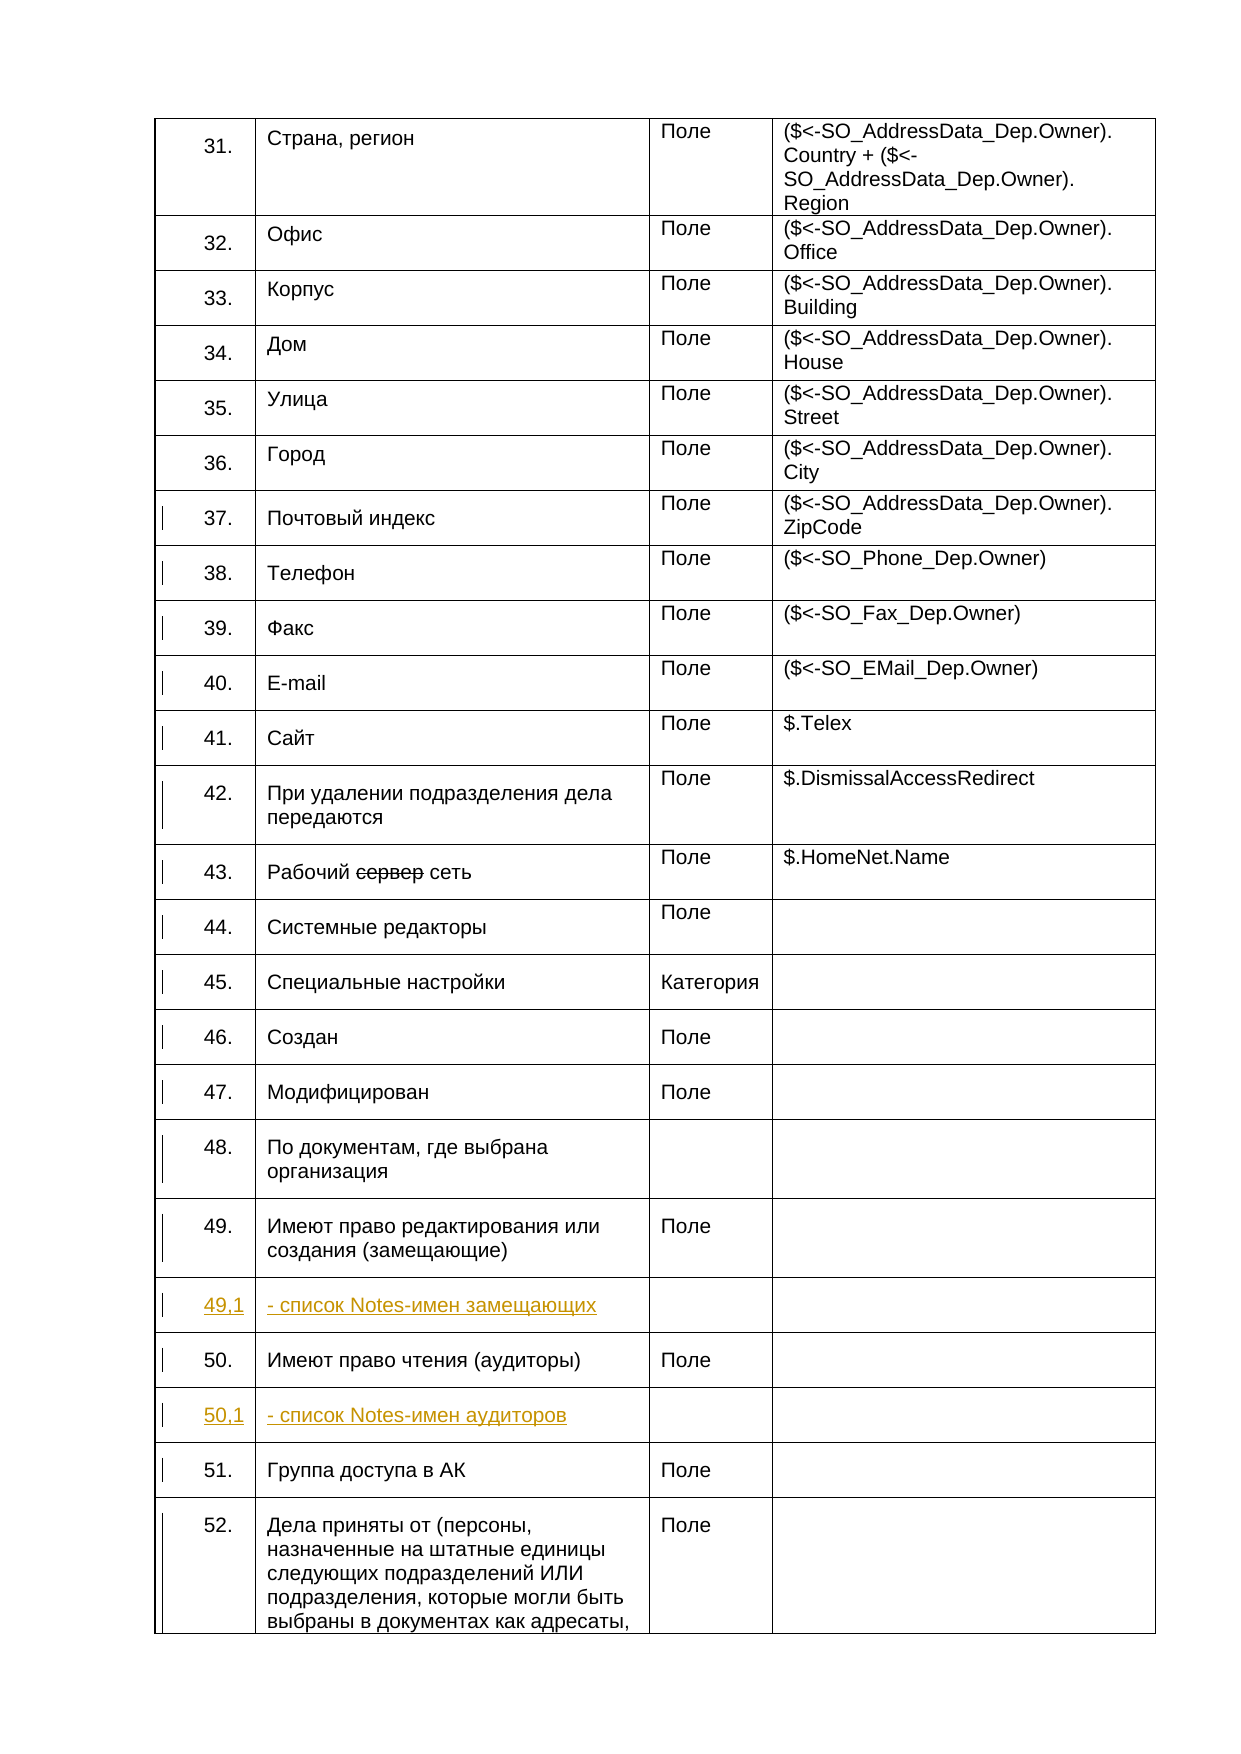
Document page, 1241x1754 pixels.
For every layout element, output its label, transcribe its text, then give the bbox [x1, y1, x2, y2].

table_cell [773, 1010, 1155, 1064]
table_cell ($<-SO_AddressData_Dep.Owner). ZipCode [773, 491, 1155, 545]
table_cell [256, 1498, 649, 1633]
table_cell Дом [256, 326, 649, 380]
table_cell Поле [650, 1199, 772, 1277]
table_cell Рабочий сервер сеть [256, 845, 649, 899]
table_cell [156, 766, 255, 844]
table_cell [773, 955, 1155, 1009]
table_cell Создан [256, 1010, 649, 1064]
table_cell ($<-SO_EMail_Dep.Owner) [773, 656, 1155, 710]
table_cell Поле [650, 436, 772, 490]
table_cell [156, 326, 255, 380]
table_cell [156, 656, 255, 710]
table_cell [650, 1278, 772, 1332]
table_cell [156, 1443, 255, 1497]
table_cell Поле [650, 711, 772, 765]
table_cell Поле [650, 845, 772, 899]
table_cell [156, 546, 255, 600]
table_cell [156, 1333, 255, 1387]
table_cell Поле [650, 656, 772, 710]
table_cell Поле [650, 381, 772, 435]
table_cell [156, 955, 255, 1009]
table_cell ($<-SO_AddressData_Dep.Owner). Street [773, 381, 1155, 435]
table_cell $.Telex [773, 711, 1155, 765]
table_cell [156, 845, 255, 899]
table_cell [156, 216, 255, 270]
table_cell Имеют право редактирования или создания (замещающие) [256, 1199, 649, 1277]
table_cell E-mail [256, 656, 649, 710]
table_cell Корпус [256, 271, 649, 325]
table_cell [156, 1120, 255, 1198]
table_cell Поле [650, 900, 772, 954]
table_cell [156, 601, 255, 655]
table_cell Поле [650, 1010, 772, 1064]
table_cell [773, 900, 1155, 954]
table_cell [773, 1443, 1155, 1497]
table_cell [156, 1278, 255, 1332]
table_cell [256, 1278, 649, 1332]
table_cell Поле [650, 491, 772, 545]
table_cell $.DismissalAccessRedirect [773, 766, 1155, 844]
table_cell [156, 381, 255, 435]
table_cell Офис [256, 216, 649, 270]
table_cell Почтовый индекс [256, 491, 649, 545]
table_cell Группа доступа в АК [256, 1443, 649, 1497]
table_cell ($<-SO_AddressData_Dep.Owner). Building [773, 271, 1155, 325]
table_cell Поле [650, 1498, 772, 1633]
table_cell [156, 1388, 255, 1442]
table_cell [650, 1388, 772, 1442]
table_cell Поле [650, 601, 772, 655]
table_cell [773, 1278, 1155, 1332]
table_cell [156, 1065, 255, 1119]
table_cell Поле [650, 1065, 772, 1119]
table_cell [156, 119, 255, 215]
table_cell [156, 1199, 255, 1277]
table_cell [773, 1388, 1155, 1442]
table_cell [773, 1199, 1155, 1277]
table_cell Поле [650, 1443, 772, 1497]
table_cell Имеют право чтения (аудиторы) [256, 1333, 649, 1387]
table_cell ($<-SO_AddressData_Dep.Owner). House [773, 326, 1155, 380]
table_cell Специальные настройки [256, 955, 649, 1009]
table_cell [773, 1120, 1155, 1198]
table_cell Модифицирован [256, 1065, 649, 1119]
table_cell [650, 1120, 772, 1198]
table_cell Телефон [256, 546, 649, 600]
table_cell [156, 900, 255, 954]
table_cell ($<-SO_Fax_Dep.Owner) [773, 601, 1155, 655]
table_cell ($<-SO_AddressData_Dep.Owner). Office [773, 216, 1155, 270]
table_cell При удалении подразделения дела передаются [256, 766, 649, 844]
table_cell ($<-SO_Phone_Dep.Owner) [773, 546, 1155, 600]
table_cell ($<-SO_AddressData_Dep.Owner). City [773, 436, 1155, 490]
table_cell Поле [650, 766, 772, 844]
table_cell [156, 491, 255, 545]
table_cell Поле [650, 1333, 772, 1387]
table_cell [256, 1388, 649, 1442]
table_cell Поле [650, 546, 772, 600]
table_cell Поле [650, 119, 772, 215]
table_cell Категория [650, 955, 772, 1009]
table_cell [156, 711, 255, 765]
table_cell Поле [650, 271, 772, 325]
table_cell Поле [650, 216, 772, 270]
table_cell [773, 1498, 1155, 1633]
table_cell [156, 271, 255, 325]
table_cell [156, 1498, 255, 1633]
table_cell Улица [256, 381, 649, 435]
table_cell [773, 1333, 1155, 1387]
table_cell [156, 1010, 255, 1064]
table_cell Поле [650, 326, 772, 380]
table_cell По документам, где выбрана организация [256, 1120, 649, 1198]
table_cell [156, 436, 255, 490]
table_cell Факс [256, 601, 649, 655]
table_cell Страна, регион [256, 119, 649, 215]
table_cell Системные редакторы [256, 900, 649, 954]
table_cell Сайт [256, 711, 649, 765]
table_cell Город [256, 436, 649, 490]
table_cell ($<-SO_AddressData_Dep.Owner). Country + ($<-SO_AddressData_Dep.Owner). Region [773, 119, 1155, 215]
table_cell [773, 1065, 1155, 1119]
table_cell $.HomeNet.Name [773, 845, 1155, 899]
